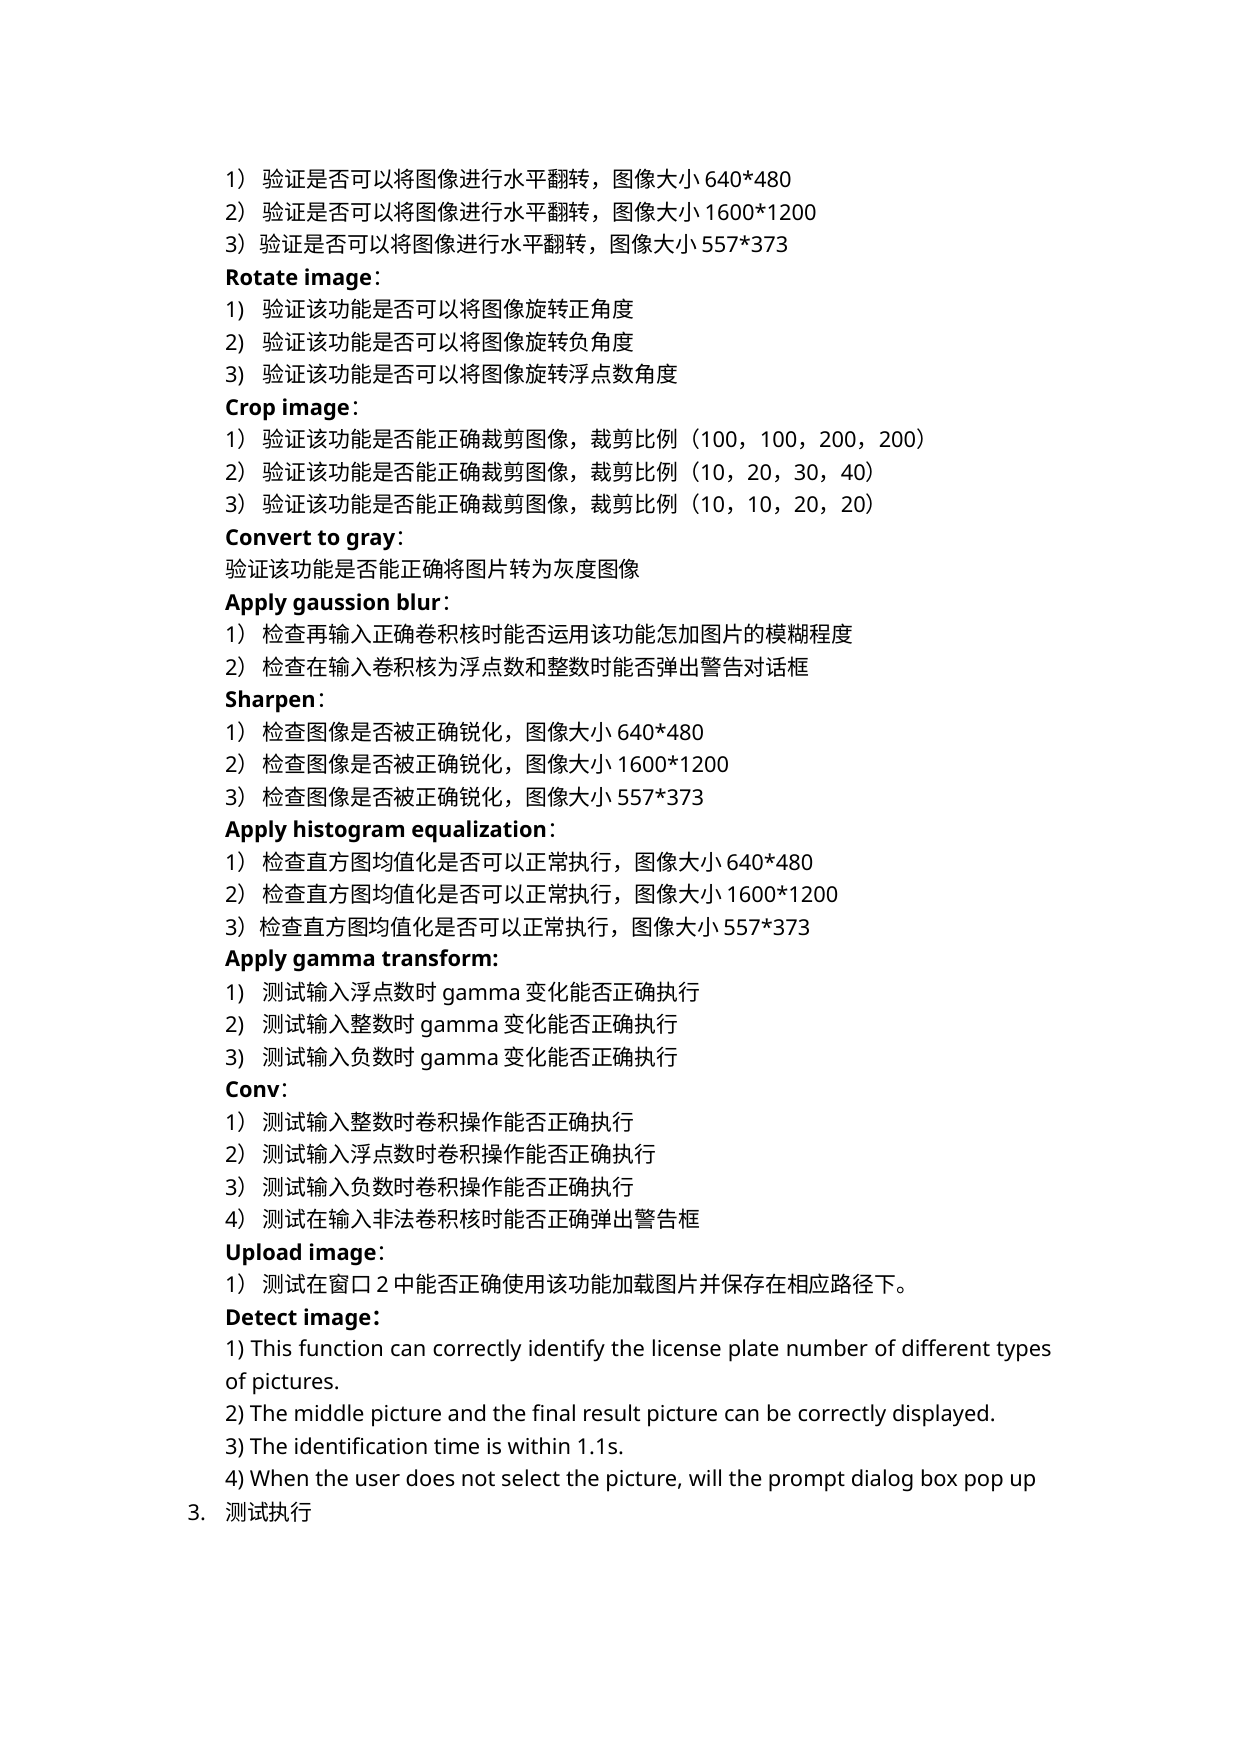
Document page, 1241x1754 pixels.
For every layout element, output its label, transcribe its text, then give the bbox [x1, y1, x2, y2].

text Detect image： [225, 1299, 1053, 1332]
list 测试输入整数时卷积操作能否正确执行 [225, 1104, 1053, 1137]
text 3) The identification time is within 1.1s. [225, 1429, 1053, 1462]
list 测试输入负数时卷积操作能否正确执行 [225, 1169, 1053, 1202]
list 测试输入负数时gamma变化能否正确执行 [225, 1039, 1053, 1072]
list 验证该功能是否可以将图像旋转浮点数角度 [225, 357, 1053, 389]
list 测试执行 [187, 1494, 1053, 1527]
text Upload image： [225, 1234, 1053, 1267]
text 3）验证是否可以将图像进行水平翻转，图像大小557*373 [225, 227, 1053, 259]
list 检查图像是否被正确锐化，图像大小1600*1200 [225, 747, 1053, 779]
text Crop image： [225, 389, 1053, 422]
list 验证该功能是否可以将图像旋转正角度 [225, 292, 1053, 324]
text Convert to gray： [225, 519, 1053, 552]
list 测试在窗口2中能否正确使用该功能加载图片并保存在相应路径下。 [225, 1267, 1053, 1299]
list 验证该功能是否能正确裁剪图像，裁剪比例（10，10，20，20） [225, 487, 1053, 519]
text Sharpen： [225, 682, 1053, 714]
list 验证是否可以将图像进行水平翻转，图像大小640*480 [225, 162, 1053, 194]
text 3）检查直方图均值化是否可以正常执行，图像大小557*373 [225, 909, 1053, 942]
text 验证该功能是否能正确将图片转为灰度图像 [225, 552, 1053, 584]
text Apply gamma transform: [225, 942, 1053, 974]
list 验证是否可以将图像进行水平翻转，图像大小1600*1200 [225, 194, 1053, 227]
list 检查图像是否被正确锐化，图像大小640*480 [225, 714, 1053, 747]
list 验证该功能是否能正确裁剪图像，裁剪比例（10，20，30，40） [225, 454, 1053, 487]
list 测试在输入非法卷积核时能否正确弹出警告框 [225, 1202, 1053, 1234]
list 验证该功能是否能正确裁剪图像，裁剪比例（100，100，200，200） [225, 422, 1053, 454]
text Conv： [225, 1072, 1053, 1104]
text 2) The middle picture and the final result picture can be correctly displayed. [225, 1397, 1053, 1429]
list 检查直方图均值化是否可以正常执行，图像大小1600*1200 [225, 877, 1053, 909]
text Rotate image： [225, 259, 1053, 292]
text Apply histogram equalization： [225, 812, 1053, 844]
list 检查图像是否被正确锐化，图像大小557*373 [225, 779, 1053, 812]
list 检查直方图均值化是否可以正常执行，图像大小640*480 [225, 844, 1053, 877]
text 4) When the user does not select the picture, will the prompt dialog box pop up [225, 1462, 1053, 1494]
text Apply gaussion blur： [225, 584, 1053, 617]
list 测试输入浮点数时gamma变化能否正确执行 [225, 974, 1053, 1007]
text 1) This function can correctly identify the license plate number of different types of pictures. [225, 1332, 1053, 1397]
list 测试输入整数时gamma变化能否正确执行 [225, 1007, 1053, 1039]
list 检查在输入卷积核为浮点数和整数时能否弹出警告对话框 [225, 649, 1053, 682]
list 验证该功能是否可以将图像旋转负角度 [225, 324, 1053, 357]
list 检查再输入正确卷积核时能否运用该功能怎加图片的模糊程度 [225, 617, 1053, 649]
list 测试输入浮点数时卷积操作能否正确执行 [225, 1137, 1053, 1169]
